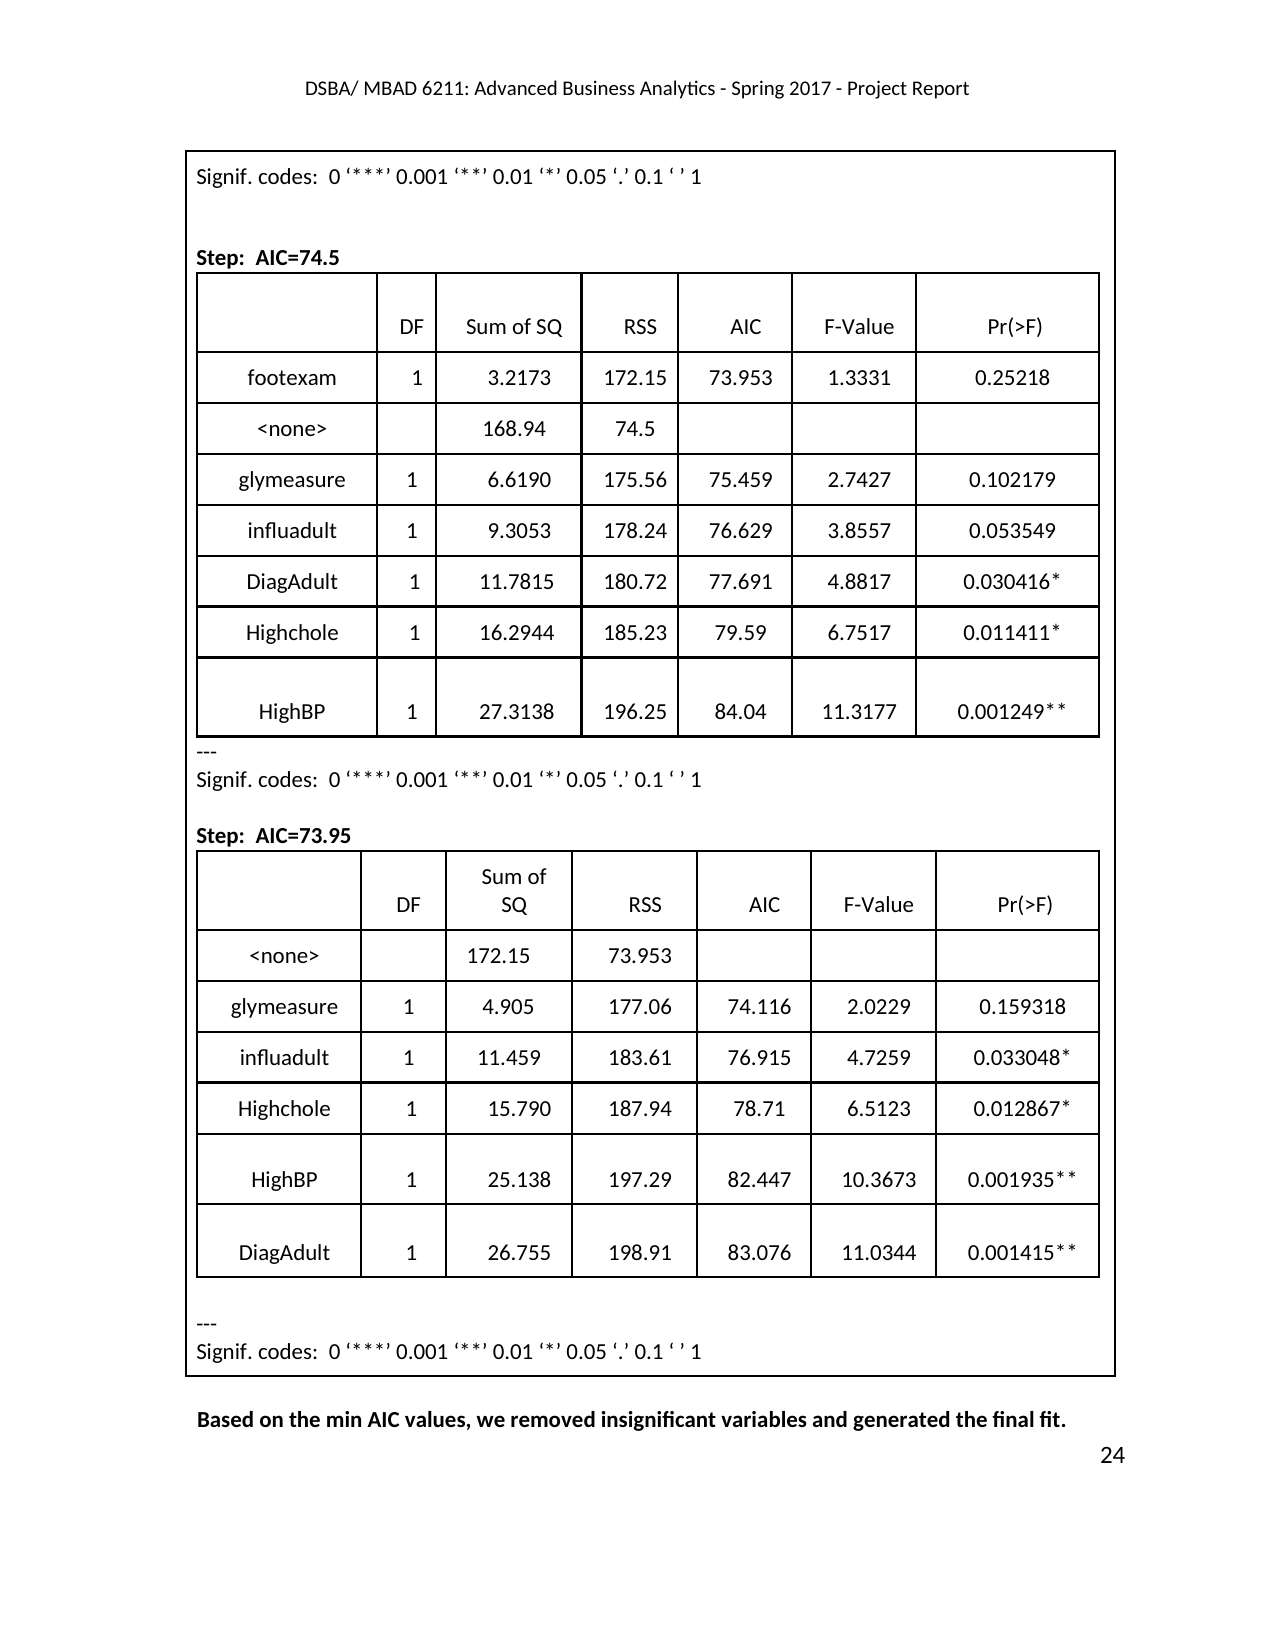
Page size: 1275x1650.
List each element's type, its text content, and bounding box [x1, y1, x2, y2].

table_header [187, 152, 1114, 1375]
text Based on the min AIC values, we removed insignificant variables and generated the final fit. [197, 1405, 1125, 1433]
